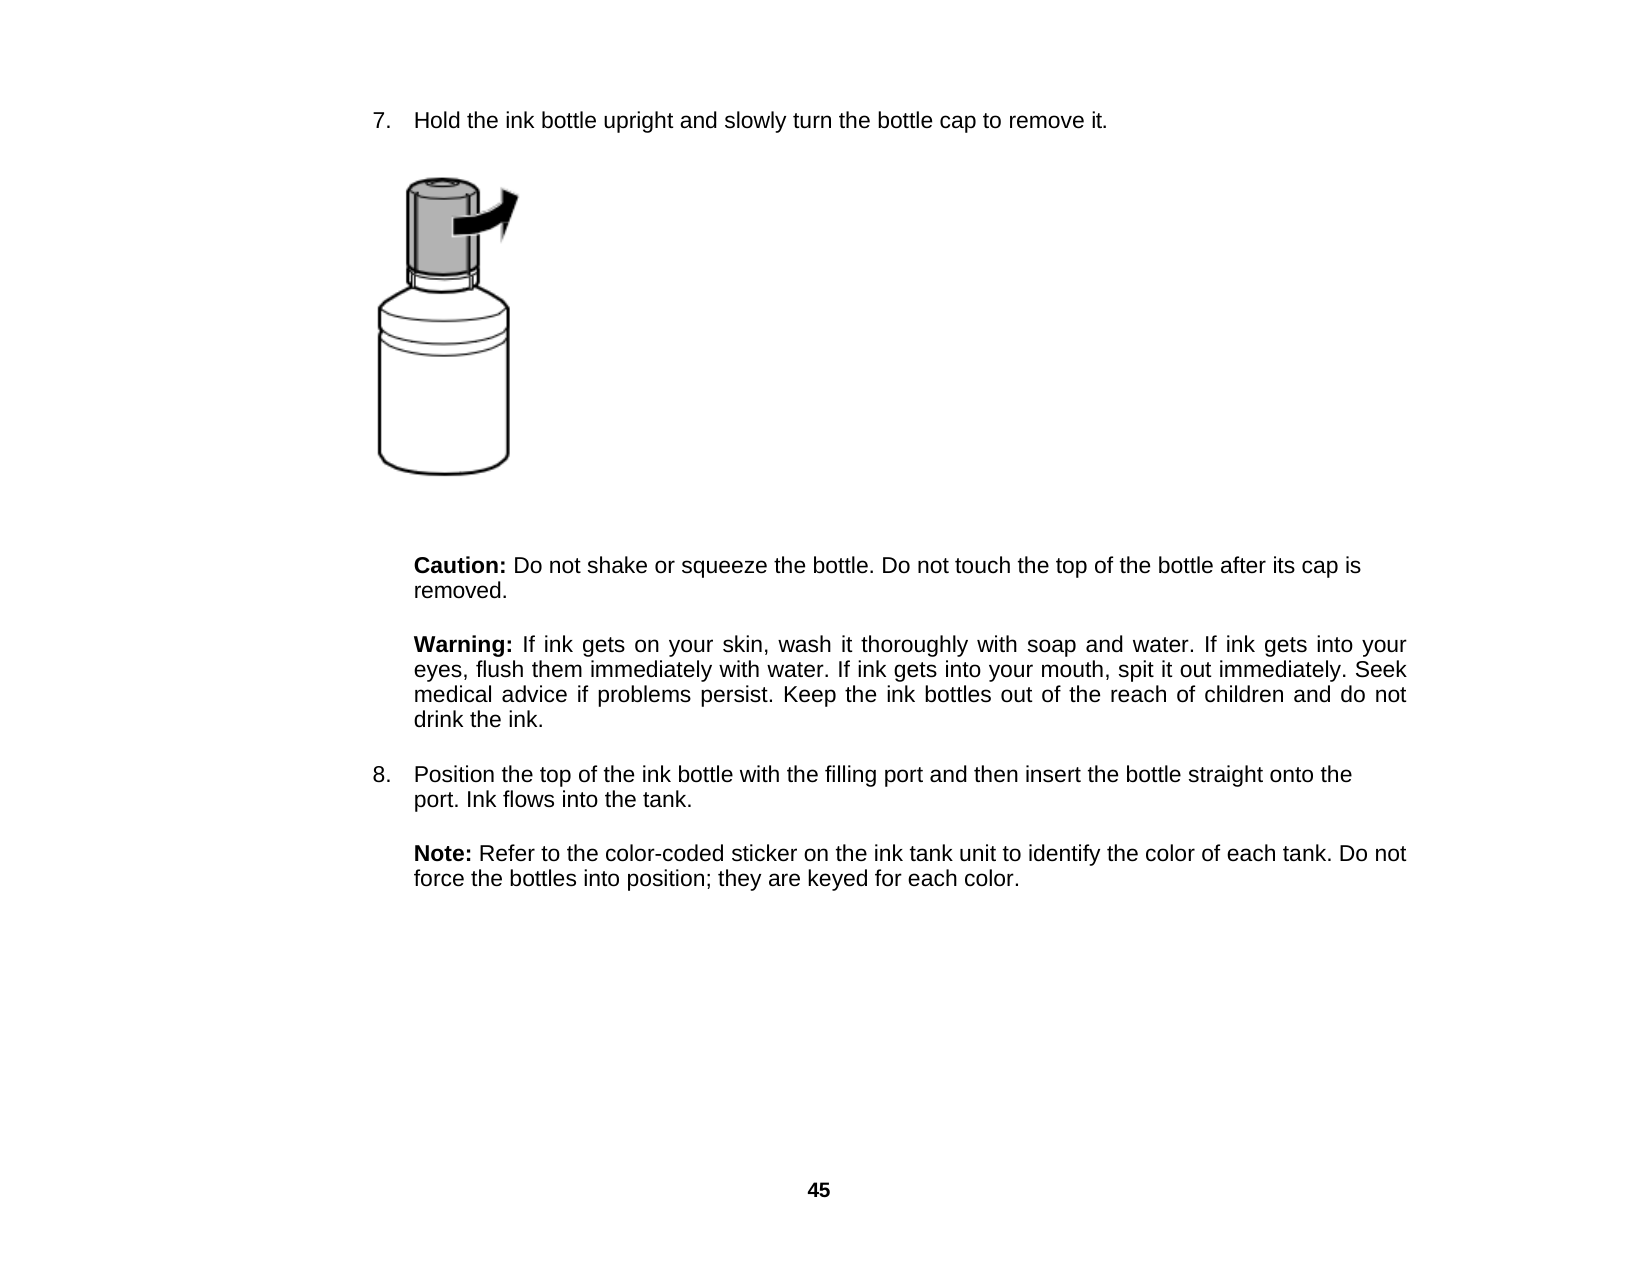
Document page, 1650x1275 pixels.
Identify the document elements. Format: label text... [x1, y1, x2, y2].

list Position the top of the ink bottle with the filling port and then insert the bottle straight onto the port. Ink flows into the tank. [372, 762, 1390, 812]
text Warning: If ink gets on your skin, wash it thoroughly with soap and water. If ink gets into your eyes, flush them immediately with water. If ink gets into your mouth, spit it out immediately. Seek medical advice if problems persist. Keep the ink bottles out of the reach of children and do not drink the ink. [414, 632, 1407, 733]
text Caution: Do not shake or squeeze the bottle. Do not touch the top of the bottle after its cap is removed. [414, 553, 1411, 603]
text Note: Refer to the color-coded sticker on the ink tank unit to identify the color of each tank. Do not force the bottles into position; they are keyed for each color. [414, 841, 1411, 892]
picture [372, 167, 557, 495]
list Hold the ink bottle upright and slowly turn the bottle cap to remove it. [372, 107, 1435, 134]
